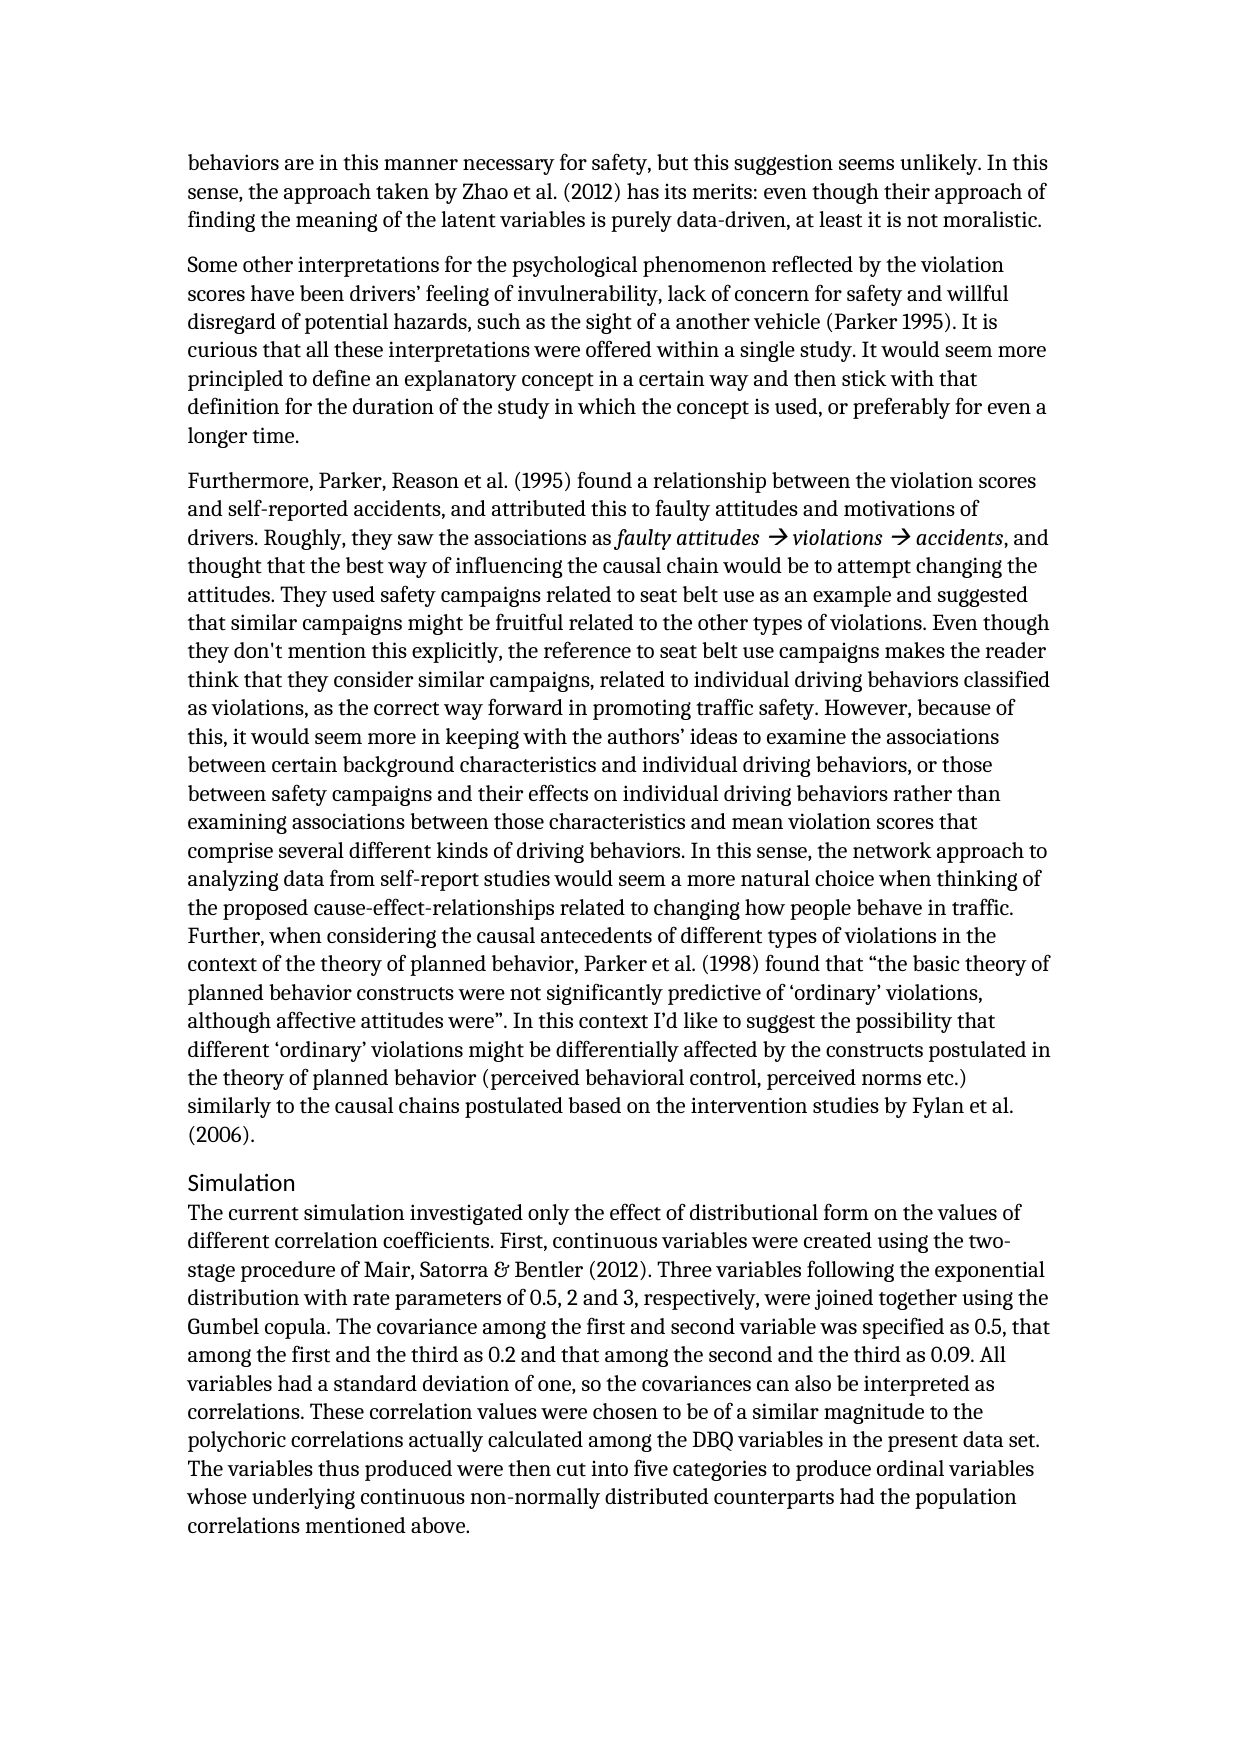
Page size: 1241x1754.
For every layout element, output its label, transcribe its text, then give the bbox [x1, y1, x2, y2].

subtitle Simulation [187, 1167, 1053, 1197]
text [187, 150, 1053, 233]
text Furthermore, Parker, Reason et al. (1995) found a relationship between the violation scores and self-reported accidents, and attributed this to faulty attitudes and motivations of drivers. Roughly, they saw the associations as faulty attitudes violations accidents, and thought that the best way of influencing the causal chain would be to attempt changing the attitudes. They used safety campaigns related to seat belt use as an example and suggested that similar campaigns might be fruitful related to the other types of violations. Even though they don't mention this explicitly, the reference to seat belt use campaigns makes the reader think that they consider similar campaigns, related to individual driving behaviors classified as violations, as the correct way forward in promoting traffic safety. However, because of this, it would seem more in keeping with the authors’ ideas to examine the associations between certain background characteristics and individual driving behaviors, or those between safety campaigns and their effects on individual driving behaviors rather than examining associations between those characteristics and mean violation scores that comprise several different kinds of driving behaviors. In this sense, the network approach to analyzing data from self-report studies would seem a more natural choice when thinking of the proposed cause-effect-relationships related to changing how people behave in traffic. Further, when considering the causal antecedents of different types of violations in the context of the theory of planned behavior, Parker et al. (1998) found that “the basic theory of planned behavior constructs were not significantly predictive of ‘ordinary’ violations, although affective attitudes were”. In this context I’d like to suggest the possibility that different ‘ordinary’ violations might be differentially affected by the constructs postulated in the theory of planned behavior (perceived behavioral control, perceived norms etc.) similarly to the causal chains postulated based on the intervention studies by Fylan et al. (2006). [187, 468, 1053, 1148]
text Some other interpretations for the psychological phenomenon reflected by the violation scores have been drivers’ feeling of invulnerability, lack of concern for safety and willful disregard of potential hazards, such as the sight of a another vehicle (Parker 1995). It is curious that all these interpretations were offered within a single study. It would seem more principled to define an explanatory concept in a certain way and then stick with that definition for the duration of the study in which the concept is used, or preferably for even a longer time. [187, 252, 1053, 449]
text The current simulation investigated only the effect of distributional form on the values of different correlation coefficients. First, continuous variables were created using the two-stage procedure of Mair, Satorra & Bentler (2012). Three variables following the exponential distribution with rate parameters of 0.5, 2 and 3, respectively, were joined together using the Gumbel copula. The covariance among the first and second variable was specified as 0.5, that among the first and the third as 0.2 and that among the second and the third as 0.09. All variables had a standard deviation of one, so the covariances can also be interpreted as correlations. These correlation values were chosen to be of a similar magnitude to the polychoric correlations actually calculated among the DBQ variables in the present data set. The variables thus produced were then cut into five categories to produce ordinal variables whose underlying continuous non-normally distributed counterparts had the population correlations mentioned above. [187, 1200, 1053, 1539]
